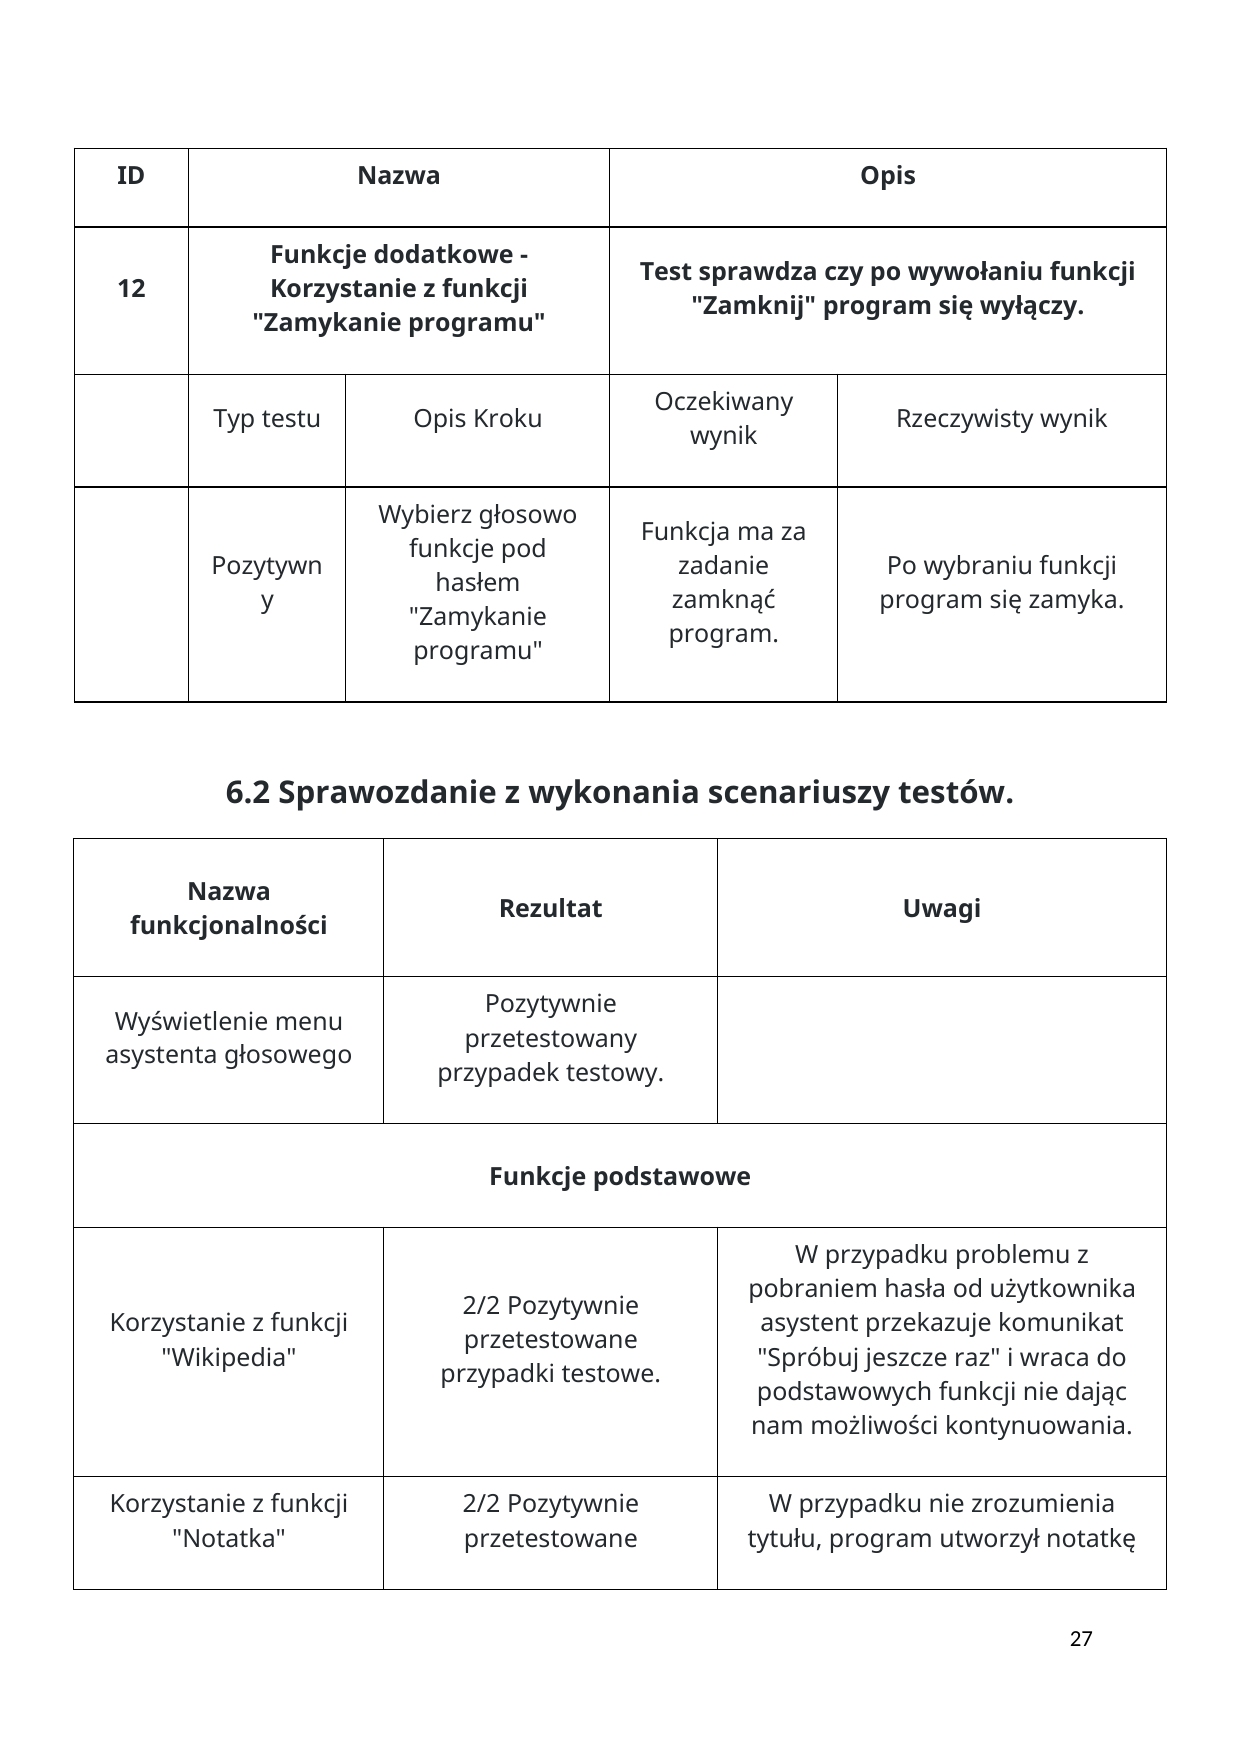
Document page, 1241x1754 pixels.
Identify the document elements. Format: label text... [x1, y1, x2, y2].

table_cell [718, 1477, 1166, 1589]
table_cell Wyświetlenie menu asystenta głosowego [74, 977, 383, 1123]
table_cell Test sprawdza czy po wywołaniu funkcji "Zamknij" program się wyłączy. [610, 228, 1166, 373]
table_cell [75, 375, 188, 486]
table_cell Po wybraniu funkcji program się zamyka. [838, 488, 1166, 701]
table_cell [75, 488, 188, 701]
table_cell Funkcje podstawowe [74, 1124, 1166, 1227]
table_cell Korzystanie z funkcji "Notatka" [74, 1477, 383, 1589]
table_cell Typ testu [189, 375, 345, 486]
table_header ID [75, 149, 188, 226]
table_cell Oczekiwany wynik [610, 375, 837, 486]
table_cell Funkcje dodatkowe - Korzystanie z funkcji "Zamykanie programu" [189, 228, 609, 373]
table_header Opis [610, 149, 1166, 226]
table_header Nazwa funkcjonalności [74, 839, 383, 976]
table_cell Funkcja ma za zadanie zamknąć program. [610, 488, 837, 701]
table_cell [384, 1477, 717, 1589]
text 6.2 Sprawozdanie z wykonania scenariuszy testów. [148, 770, 1093, 813]
table_cell Pozytywny [189, 488, 345, 701]
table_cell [384, 1228, 717, 1476]
table_cell Pozytywnie przetestowany przypadek testowy. [384, 977, 717, 1123]
table_cell W przypadku problemu z pobraniem hasła od użytkownika asystent przekazuje komunikat "Spróbuj jeszcze raz" i wraca do podstawowych funkcji nie dając nam możliwości kontynuowania. [718, 1228, 1166, 1476]
table_header Nazwa [189, 149, 609, 226]
table_cell Opis Kroku [346, 375, 609, 486]
table_cell [718, 977, 1166, 1123]
table_cell 12 [75, 228, 188, 373]
table_cell Wybierz głosowo funkcje pod hasłem "Zamykanie programu" [346, 488, 609, 701]
table_cell Korzystanie z funkcji "Wikipedia" [74, 1228, 383, 1476]
table_header Rezultat [384, 839, 717, 976]
table_header Uwagi [718, 839, 1166, 976]
table_cell Rzeczywisty wynik [838, 375, 1166, 486]
